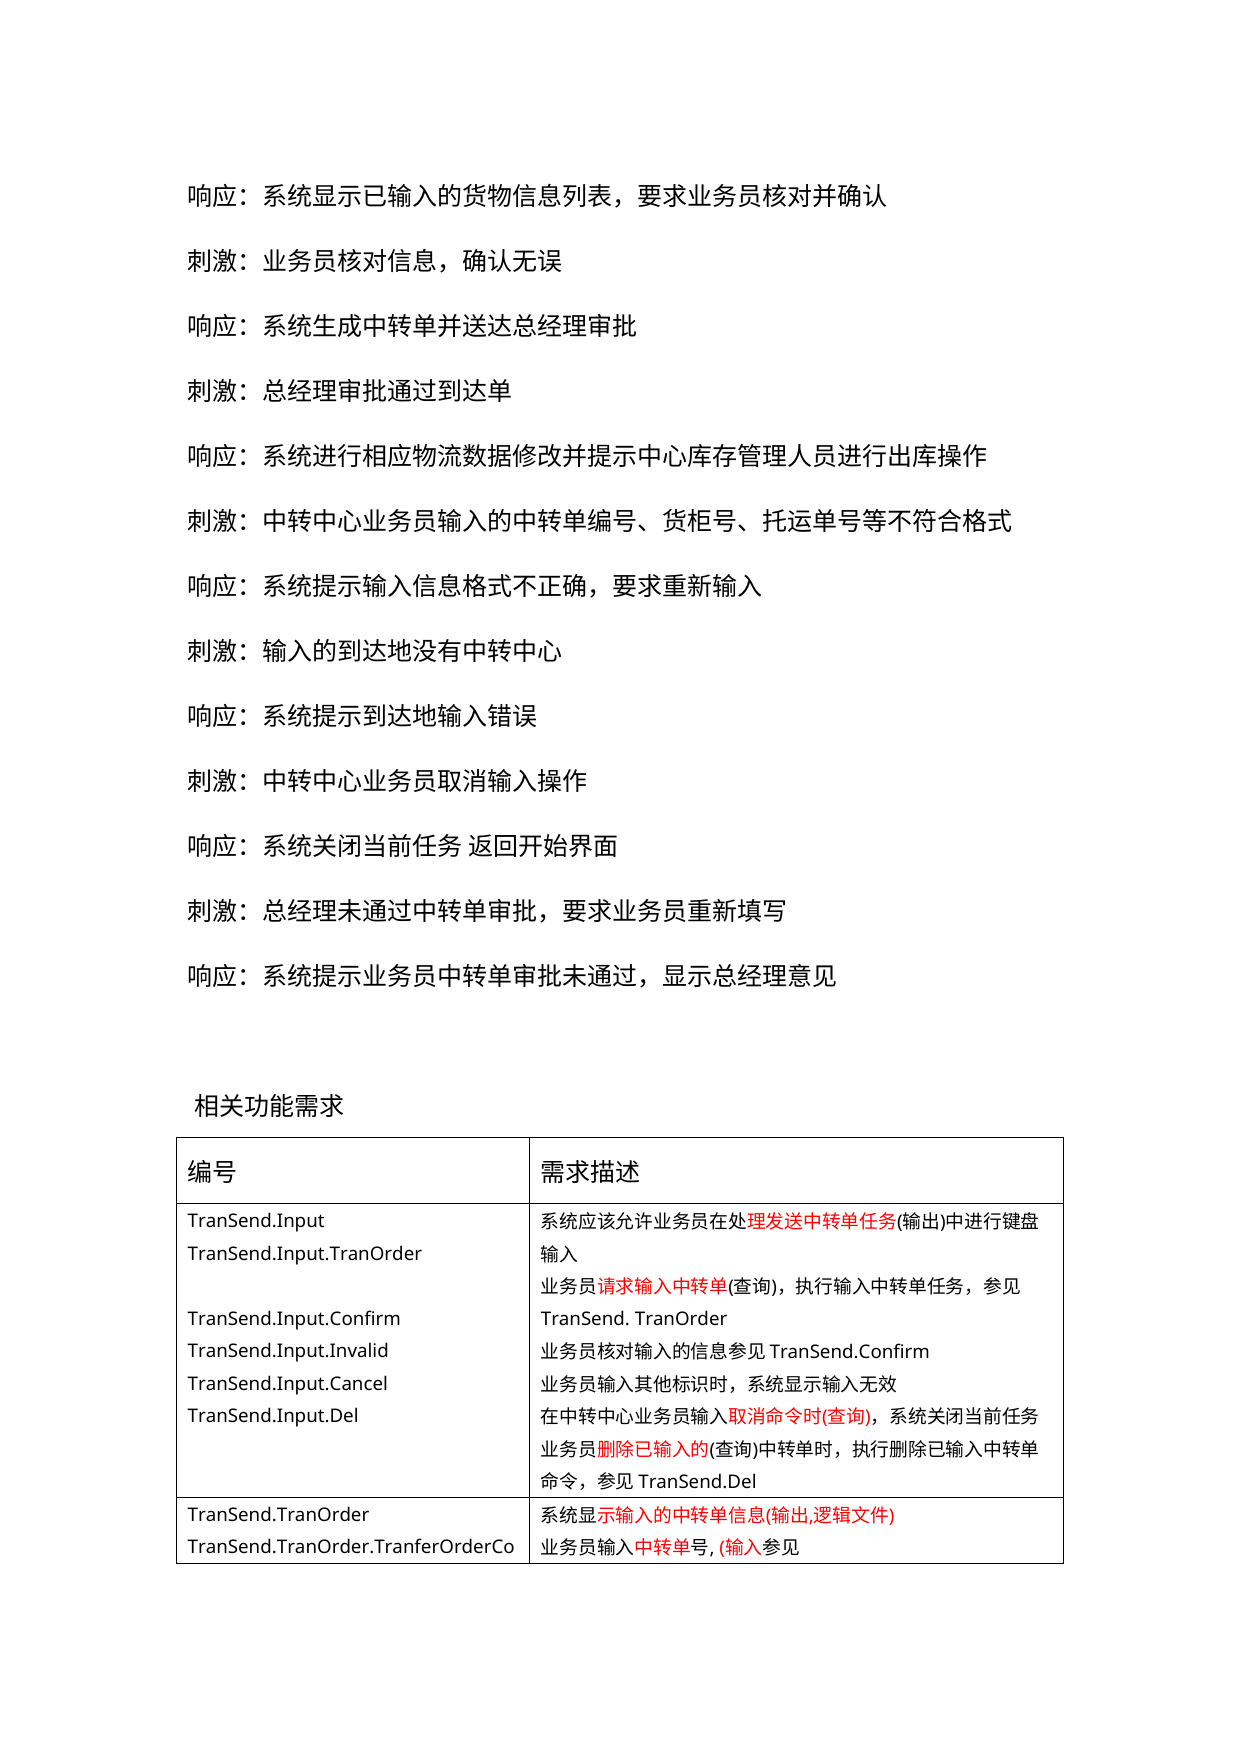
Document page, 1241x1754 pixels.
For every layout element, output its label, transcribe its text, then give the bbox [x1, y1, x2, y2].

text 刺激：总经理未通过中转单审批，要求业务员重新填写 响应：系统提示业务员中转单审批未通过，显示总经理意见 相关功能需求 [187, 877, 1053, 1137]
text 响应：系统显示已输入的货物信息列表，要求业务员核对并确认 刺激：业务员核对信息，确认无误 响应：系统生成中转单并送达总经理审批 刺激：总经理审批通过到达单 响应：系统进行相应物流数据修改并提示中心库存管理人员进行出库操作 [187, 162, 1053, 487]
text 刺激：输入的到达地没有中转中心 [187, 617, 1053, 682]
text 刺激：中转中心业务员输入的中转单编号、货柜号、托运单号等不符合格式 [187, 487, 1053, 552]
text 响应：系统提示到达地输入错误 刺激：中转中心业务员取消输入操作 响应：系统关闭当前任务 返回开始界面 [187, 682, 1053, 877]
table_header 编号 [177, 1138, 529, 1203]
table_cell TranSend.TranOrder TranSend.TranOrder.TranferOrderCode TranSend.TranOrder.ContainerCode TranSend.TranOrder.CheckInCode TranSend.TranOrder.List [177, 1498, 529, 1563]
table_cell 系统应该允许业务员在处理发送中转单任务(输出)中进行键盘输入 业务员请求输入中转单(查询)，执行输入中转单任务，参见TranSend. TranOrder 业务员核对输入的信息参见TranSend.Confirm 业务员输入其他标识时，系统显示输入无效 在中转中心业务员输入取消命令时(查询)，系统关闭当前任务 业务员删除已输入的(查询)中转单时，执行删除已输入中转单命令，参见TranSend.Del [530, 1204, 1063, 1497]
table_cell TranSend.Input TranSend.Input.TranOrder TranSend.Input.Confirm TranSend.Input.Invalid TranSend.Input.Cancel TranSend.Input.Del [177, 1204, 529, 1497]
text 响应：系统提示输入信息格式不正确，要求重新输入 [187, 552, 1053, 617]
table_header 需求描述 [530, 1138, 1063, 1203]
